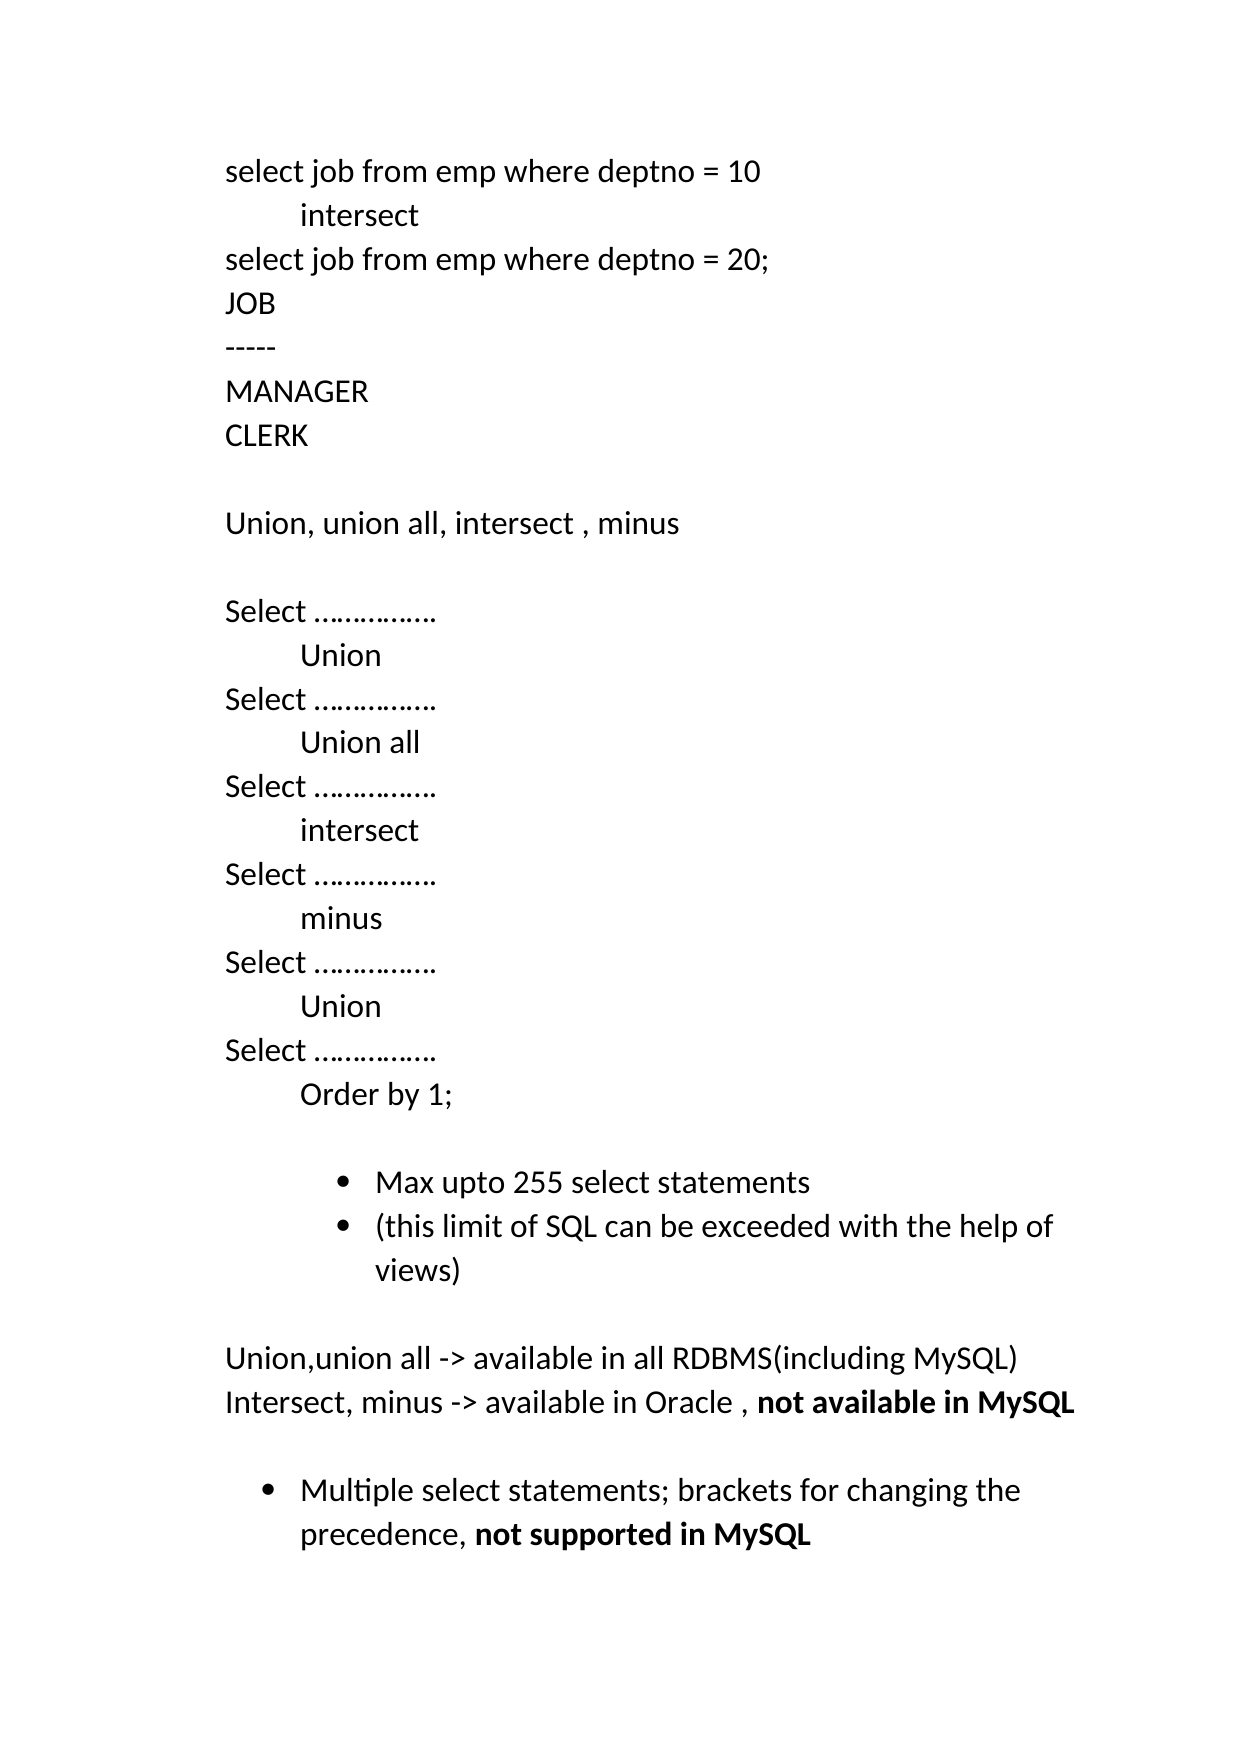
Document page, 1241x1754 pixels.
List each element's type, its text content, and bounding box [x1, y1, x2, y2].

list Select ……………. [225, 941, 1090, 982]
list Union,union all -> available in all RDBMS(including MySQL) [225, 1337, 1090, 1378]
list Select ……………. [225, 853, 1090, 894]
list select job from emp where deptno = 20; [225, 238, 1090, 279]
list intersect [225, 194, 1090, 235]
list Select ……………. [225, 677, 1090, 718]
list Union [225, 985, 1090, 1026]
list JOB [225, 282, 1090, 323]
list Multiple select statements; brackets for changing the precedence, not supported in MySQL [262, 1469, 1090, 1553]
list intersect [225, 809, 1090, 850]
list Order by 1; [225, 1073, 1090, 1114]
list select job from emp where deptno = 10 [225, 150, 1090, 191]
list Select ……………. [225, 765, 1090, 806]
list Union, union all, intersect , minus [225, 502, 1090, 542]
list ----- [225, 326, 1090, 367]
list Intersect, minus -> available in Oracle , not available in MySQL [225, 1381, 1090, 1422]
list Select ……………. [225, 589, 1090, 630]
list MANAGER [225, 370, 1090, 411]
list Max upto 255 select statements [337, 1161, 1090, 1202]
list Select ……………. [225, 1029, 1090, 1070]
list Union all [225, 721, 1090, 762]
list minus [225, 897, 1090, 938]
list (this limit of SQL can be exceeded with the help of views) [337, 1205, 1090, 1290]
list Union [225, 633, 1090, 674]
list CLERK [225, 414, 1090, 454]
